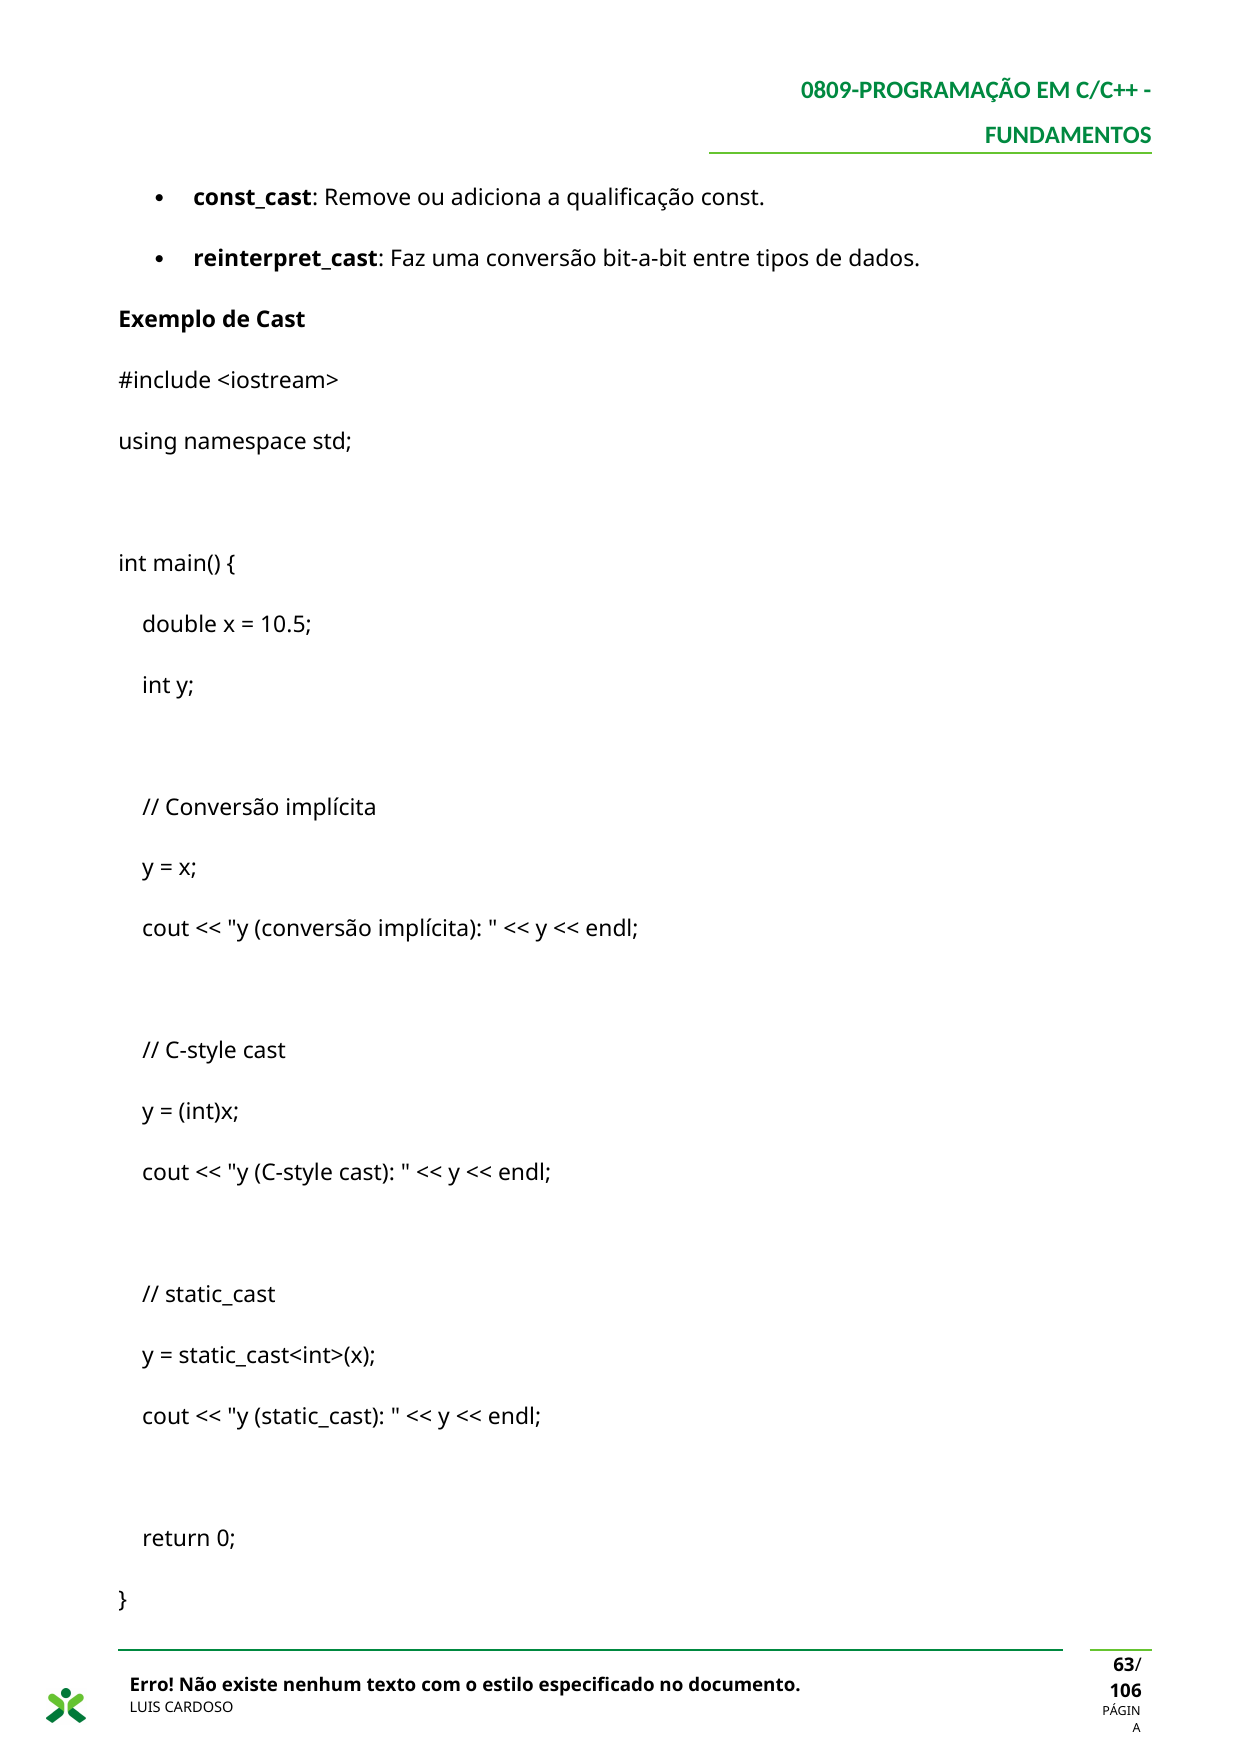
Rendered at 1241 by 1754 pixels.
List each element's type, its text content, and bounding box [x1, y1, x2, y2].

text cout << "y (static_cast): " << y << endl; [118, 1400, 1152, 1431]
text Exemplo de Cast [118, 303, 1152, 334]
text #include <iostream> [118, 364, 1152, 395]
text // static_cast [118, 1278, 1152, 1309]
text } [118, 1583, 1152, 1614]
text y = x; [118, 851, 1152, 883]
text using namespace std; [118, 425, 1152, 456]
text // Conversão implícita [118, 790, 1152, 822]
list reinterpret_cast: Faz uma conversão bit-a-bit entre tipos de dados. [156, 242, 1152, 273]
text return 0; [118, 1522, 1152, 1553]
text y = (int)x; [118, 1095, 1152, 1126]
text // C-style cast [118, 1034, 1152, 1065]
text int y; [118, 668, 1152, 700]
list const_cast: Remove ou adiciona a qualificação const. [156, 181, 1152, 212]
text double x = 10.5; [118, 608, 1152, 639]
text y = static_cast<int>(x); [118, 1339, 1152, 1370]
picture [46, 1688, 87, 1725]
text int main() { [118, 547, 1152, 578]
text cout << "y (C-style cast): " << y << endl; [118, 1156, 1152, 1187]
text cout << "y (conversão implícita): " << y << endl; [118, 912, 1152, 943]
